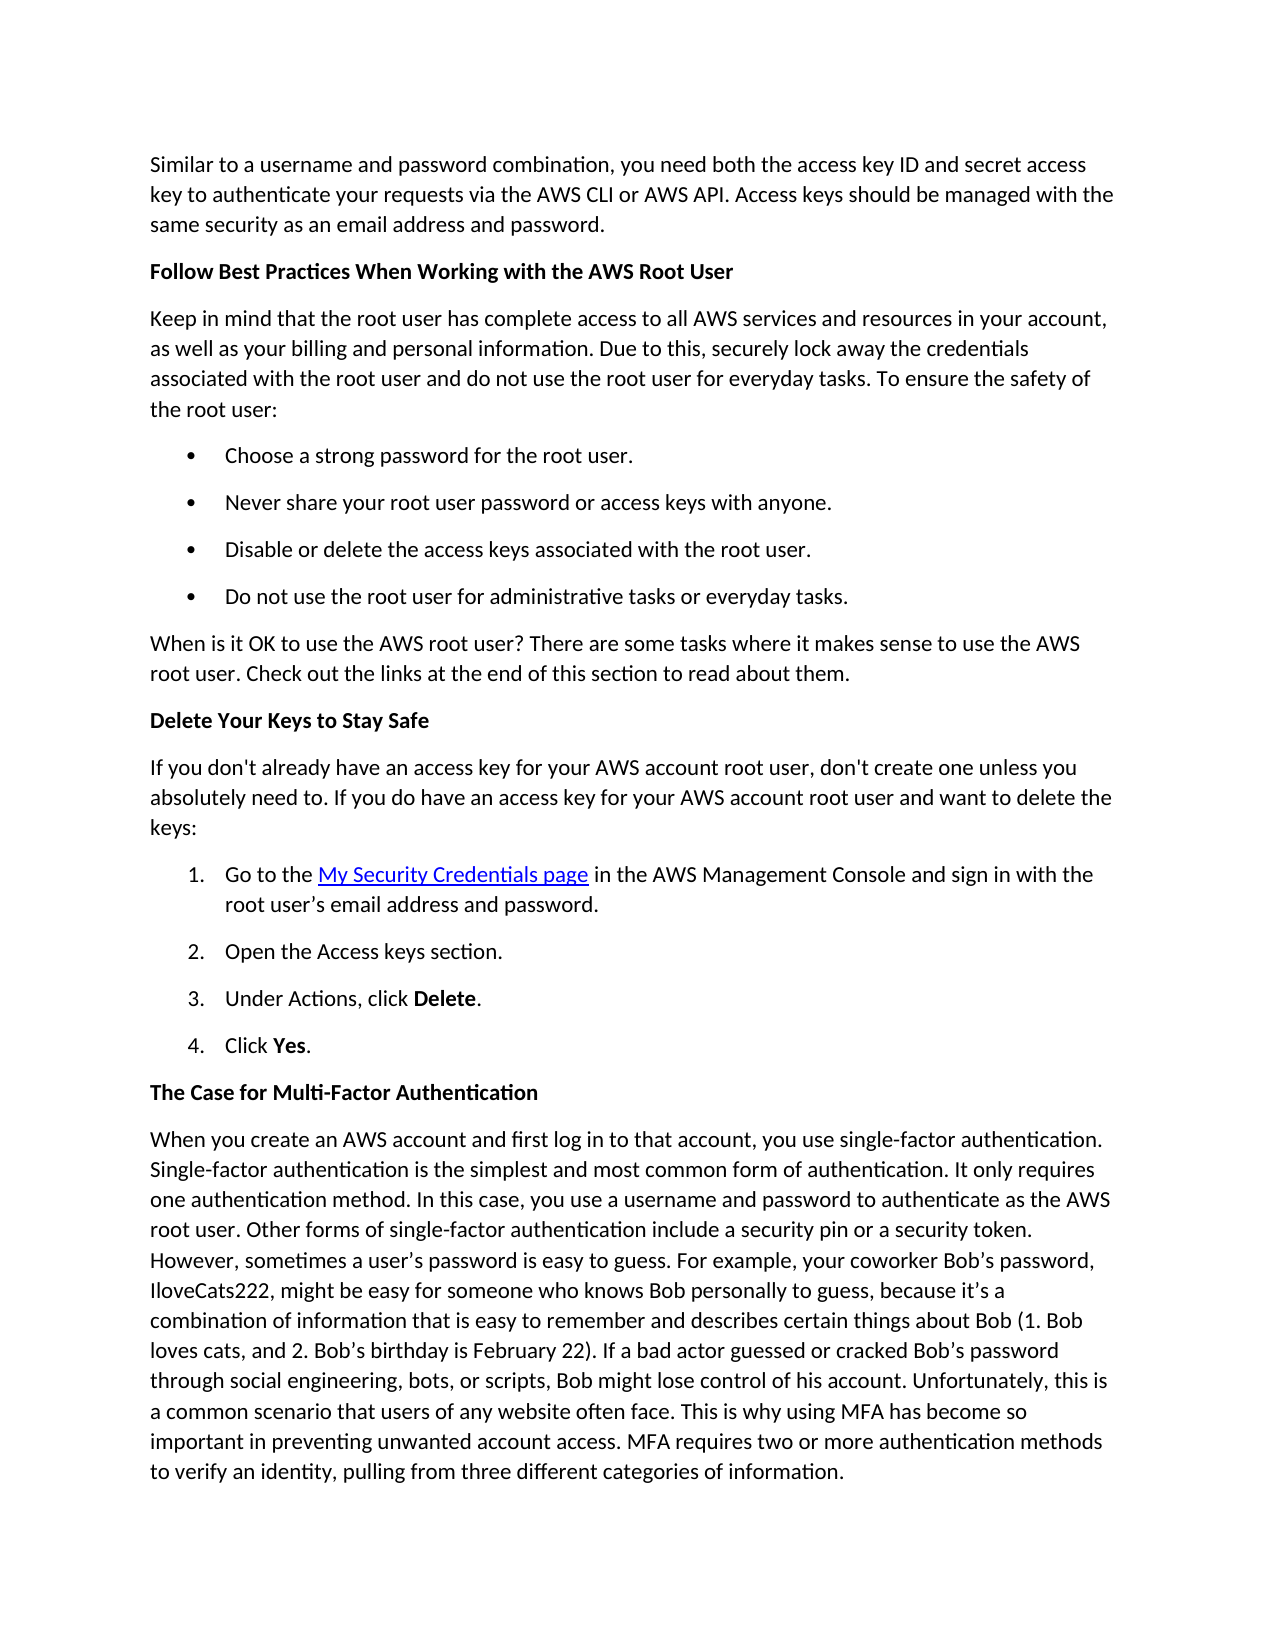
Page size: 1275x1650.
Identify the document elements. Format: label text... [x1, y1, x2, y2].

text Similar to a username and password combination, you need both the access key ID and secret access key to authenticate your requests via the AWS CLI or AWS API. Access keys should be managed with the same security as an email address and password. [150, 150, 1125, 238]
text The Case for Multi-Factor Authentication [150, 1078, 1125, 1106]
list Open the Access keys section. [187, 937, 1125, 966]
list Go to the My Security Credentials page in the AWS Management Console and sign in with the root user’s email address and password. [187, 860, 1125, 919]
text If you don't already have an access key for your AWS account root user, don't create one unless you absolutely need to. If you do have an access key for your AWS account root user and want to delete the keys: [150, 753, 1125, 842]
list Never share your root user password or access keys with anyone. [187, 488, 1125, 517]
text When is it OK to use the AWS root user? There are some tasks where it makes sense to use the AWS root user. Check out the links at the end of this section to read about them. [150, 629, 1125, 687]
list Do not use the root user for administrative tasks or everyday tasks. [187, 582, 1125, 610]
text Keep in mind that the root user has complete access to all AWS services and resources in your account, as well as your billing and personal information. Due to this, securely lock away the credentials associated with the root user and do not use the root user for everyday tasks. To ensure the safety of the root user: [150, 304, 1125, 423]
list Under Actions, click Delete. [187, 984, 1125, 1012]
text Follow Best Practices When Working with the AWS Root User [150, 257, 1125, 285]
list Disable or delete the access keys associated with the root user. [187, 535, 1125, 563]
list Click Yes. [187, 1031, 1125, 1059]
text When you create an AWS account and first log in to that account, you use single-factor authentication. Single-factor authentication is the simplest and most common form of authentication. It only requires one authentication method. In this case, you use a username and password to authenticate as the AWS root user. Other forms of single-factor authentication include a security pin or a security token. However, sometimes a user’s password is easy to guess. For example, your coworker Bob’s password, IloveCats222, might be easy for someone who knows Bob personally to guess, because it’s a combination of information that is easy to remember and describes certain things about Bob (1. Bob loves cats, and 2. Bob’s birthday is February 22). If a bad actor guessed or cracked Bob’s password through social engineering, bots, or scripts, Bob might lose control of his account. Unfortunately, this is a common scenario that users of any website often face. This is why using MFA has become so important in preventing unwanted account access. MFA requires two or more authentication methods to verify an identity, pulling from three different categories of information. [150, 1125, 1125, 1485]
text Delete Your Keys to Stay Safe [150, 706, 1125, 734]
list Choose a strong password for the root user. [187, 442, 1125, 470]
